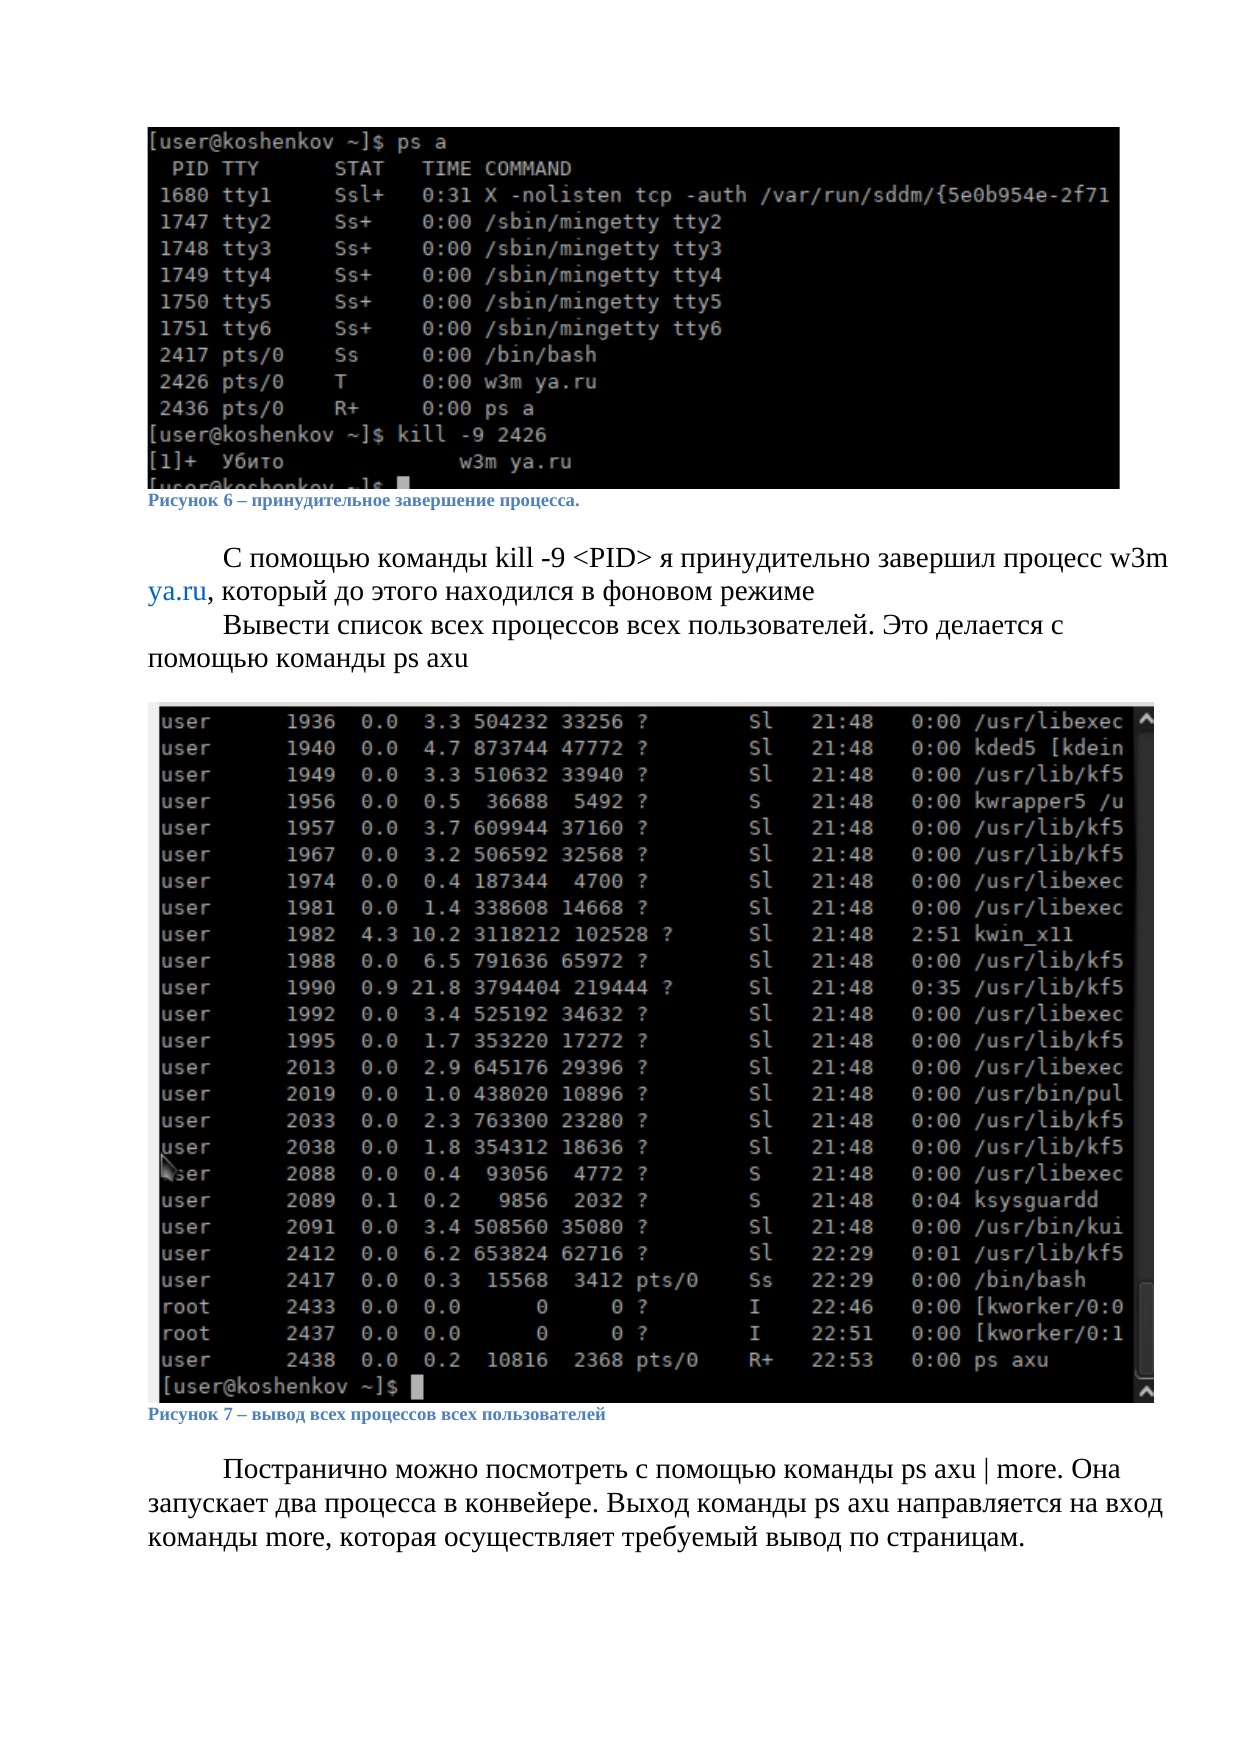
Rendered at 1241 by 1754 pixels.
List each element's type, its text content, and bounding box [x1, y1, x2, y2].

text Постранично можно посмотреть с помощью команды ps axu | more. Она запускает два процесса в конвейере. Выход команды ps axu направляется на вход команды more, которая осуществляет требуемый вывод по страницам. [148, 1452, 1181, 1552]
text Вывести список всех процессов всех пользователей. Это делается с помощью команды ps axu [148, 607, 1181, 674]
picture [147, 702, 1154, 1403]
text С помощью команды kill -9 <PID> я принудительно завершил процесс w3m ya.ru, который до этого находился в фоновом режиме [148, 540, 1181, 607]
picture [147, 127, 1120, 489]
